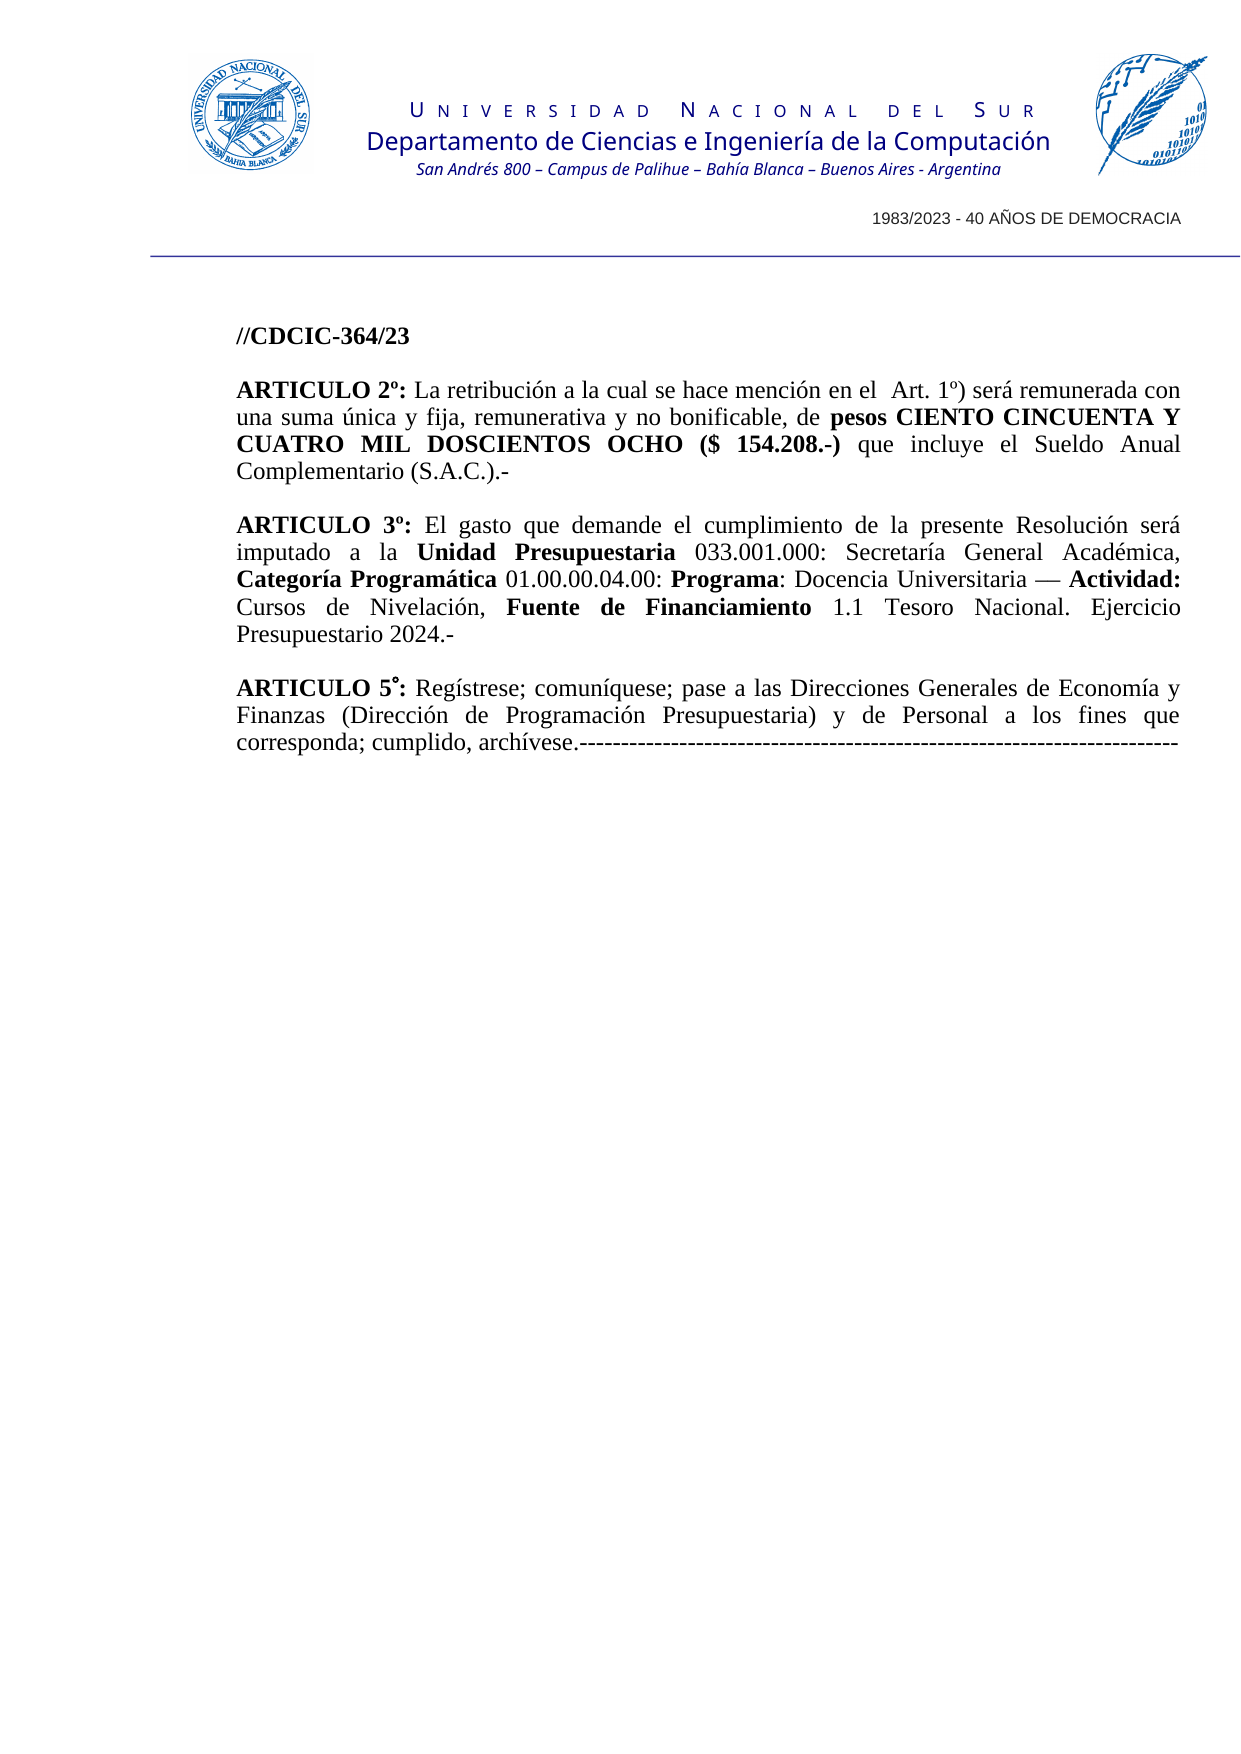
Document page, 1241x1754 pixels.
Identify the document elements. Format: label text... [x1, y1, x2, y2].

text ARTICULO 2º: La retribución a la cual se hace mención en el Art. 1º) será remunerada con una suma única y fija, remunerativa y no bonificable, de pesos CIENTO CINCUENTA Y CUATRO MIL DOSCIENTOS OCHO ($ 154.208.-) que incluye el Sueldo Anual Complementario (S.A.C.).- [236, 377, 1181, 485]
picture [187, 53, 315, 174]
picture [1095, 53, 1209, 176]
text ARTICULO 5: Regístrese; comuníquese; pase a las Direcciones Generales de Economía y Finanzas (Dirección de Programación Presupuestaria) y de Personal a los fines que corresponda; cumplido, archívese.------------------------------------------------------------------------ [236, 674, 1181, 756]
text //CDCIC-364/23 [236, 322, 1181, 349]
text ARTICULO 3º: El gasto que demande el cumplimiento de la presente Resolución será imputado a la Unidad Presupuestaria 033.001.000: Secretaría General Académica, Categoría Programática 01.00.00.04.00: Programa: Docencia Universitaria –– Actividad: Cursos de Nivelación, Fuente de Financiamiento 1.1 Tesoro Nacional. Ejercicio Presupuestario 2024.- [236, 512, 1181, 647]
